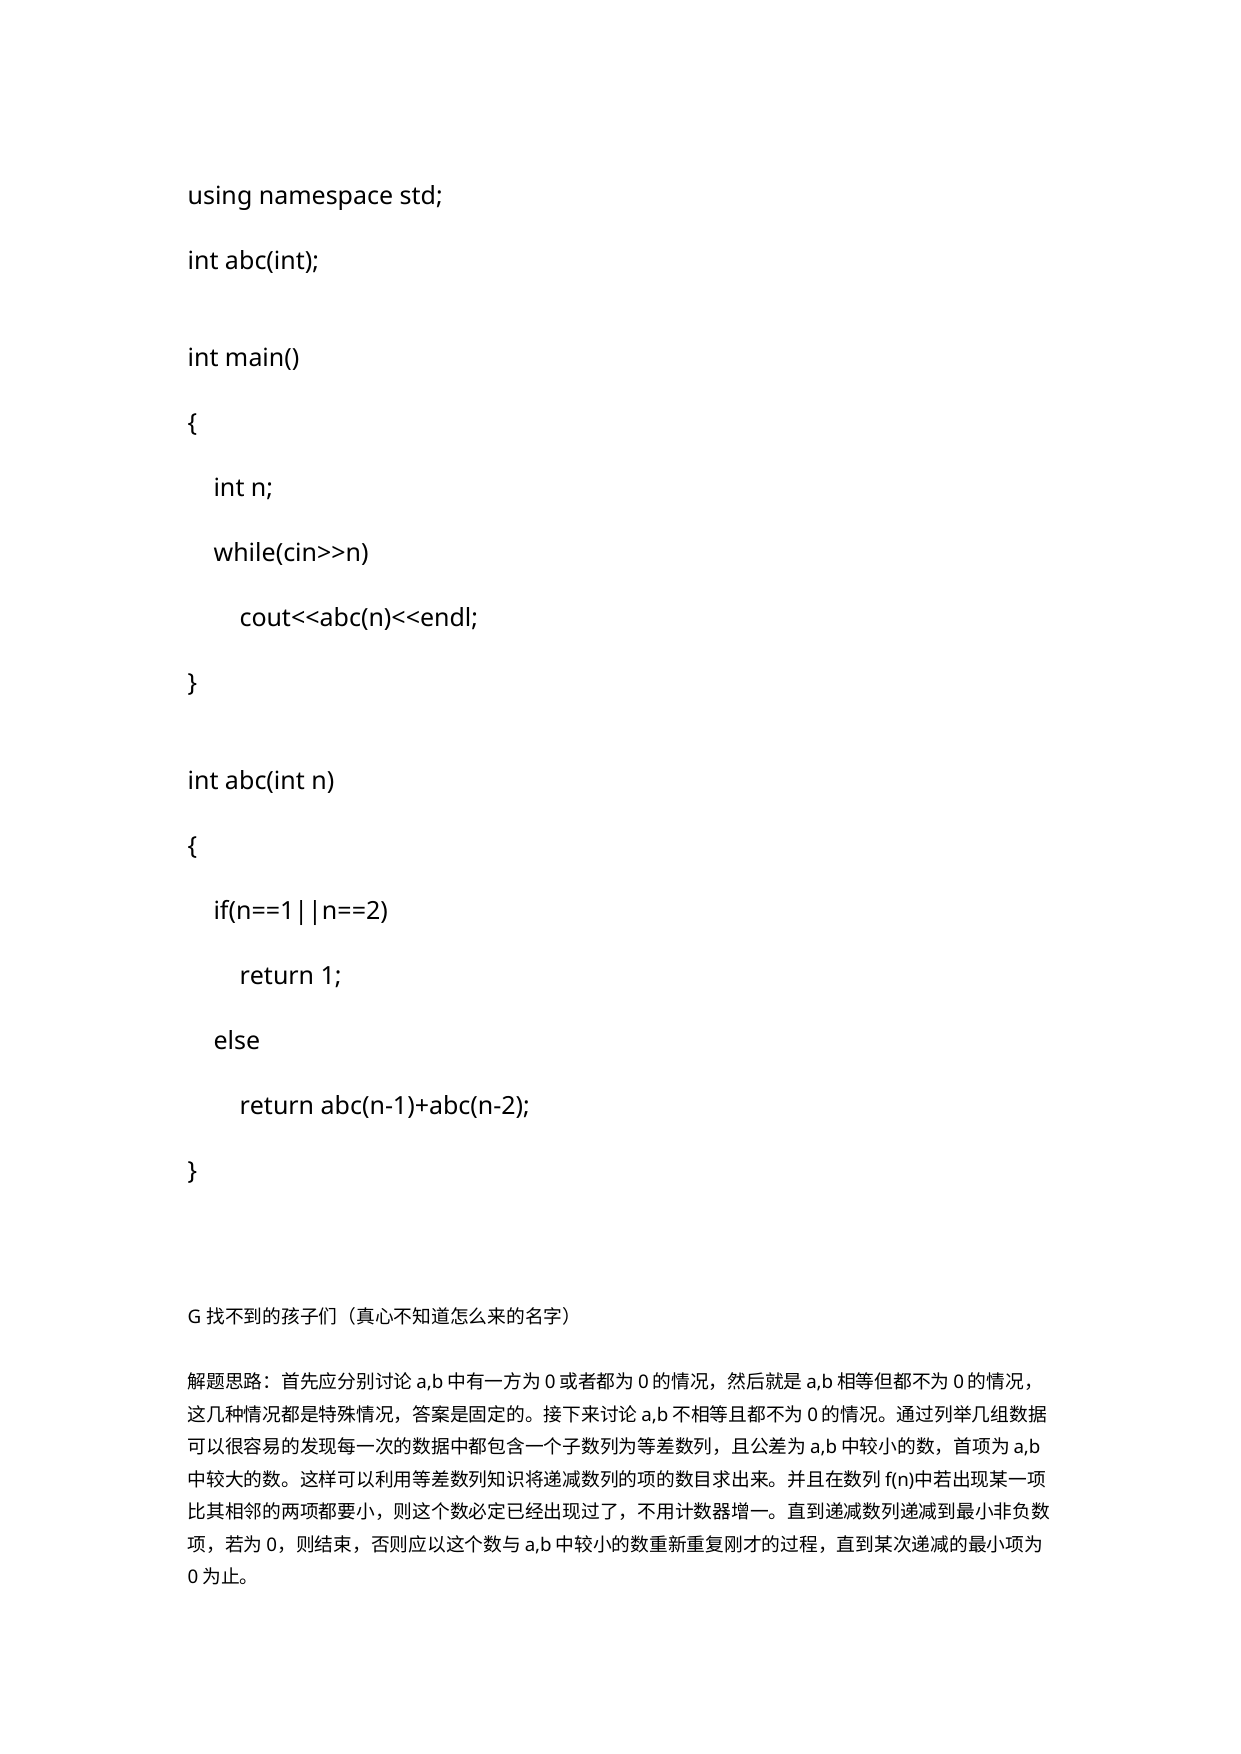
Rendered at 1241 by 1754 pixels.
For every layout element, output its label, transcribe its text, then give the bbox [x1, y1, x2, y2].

text { [187, 812, 1053, 877]
text int n; [187, 454, 1053, 519]
text 解题思路：首先应分别讨论a,b中有一方为0或者都为0的情况，然后就是a,b相等但都不为0的情况，这几种情况都是特殊情况，答案是固定的。接下来讨论a,b不相等且都不为0的情况。通过列举几组数据可以很容易的发现每一次的数据中都包含一个子数列为等差数列，且公差为a,b中较小的数，首项为a,b中较大的数。这样可以利用等差数列知识将递减数列的项的数目求出来。并且在数列f(n)中若出现某一项比其相邻的两项都要小，则这个数必定已经出现过了，不用计数器增一。直到递减数列递减到最小非负数项，若为0，则结束，否则应以这个数与a,b中较小的数重新重复刚才的过程，直到某次递减的最小项为0为止。 [187, 1364, 1053, 1592]
text } [187, 1137, 1053, 1202]
text int main() [187, 324, 1053, 389]
text return 1; [187, 942, 1053, 1007]
text while(cin>>n) [187, 519, 1053, 584]
text } [187, 649, 1053, 714]
text using namespace std; [187, 162, 1053, 227]
text else [187, 1007, 1053, 1072]
text return abc(n-1)+abc(n-2); [187, 1072, 1053, 1137]
text cout<<abc(n)<<endl; [187, 584, 1053, 649]
text if(n==1||n==2) [187, 877, 1053, 942]
text int abc(int n) [187, 747, 1053, 812]
text int abc(int); [187, 227, 1053, 292]
text G 找不到的孩子们（真心不知道怎么来的名字） [187, 1299, 1053, 1332]
text { [187, 389, 1053, 454]
